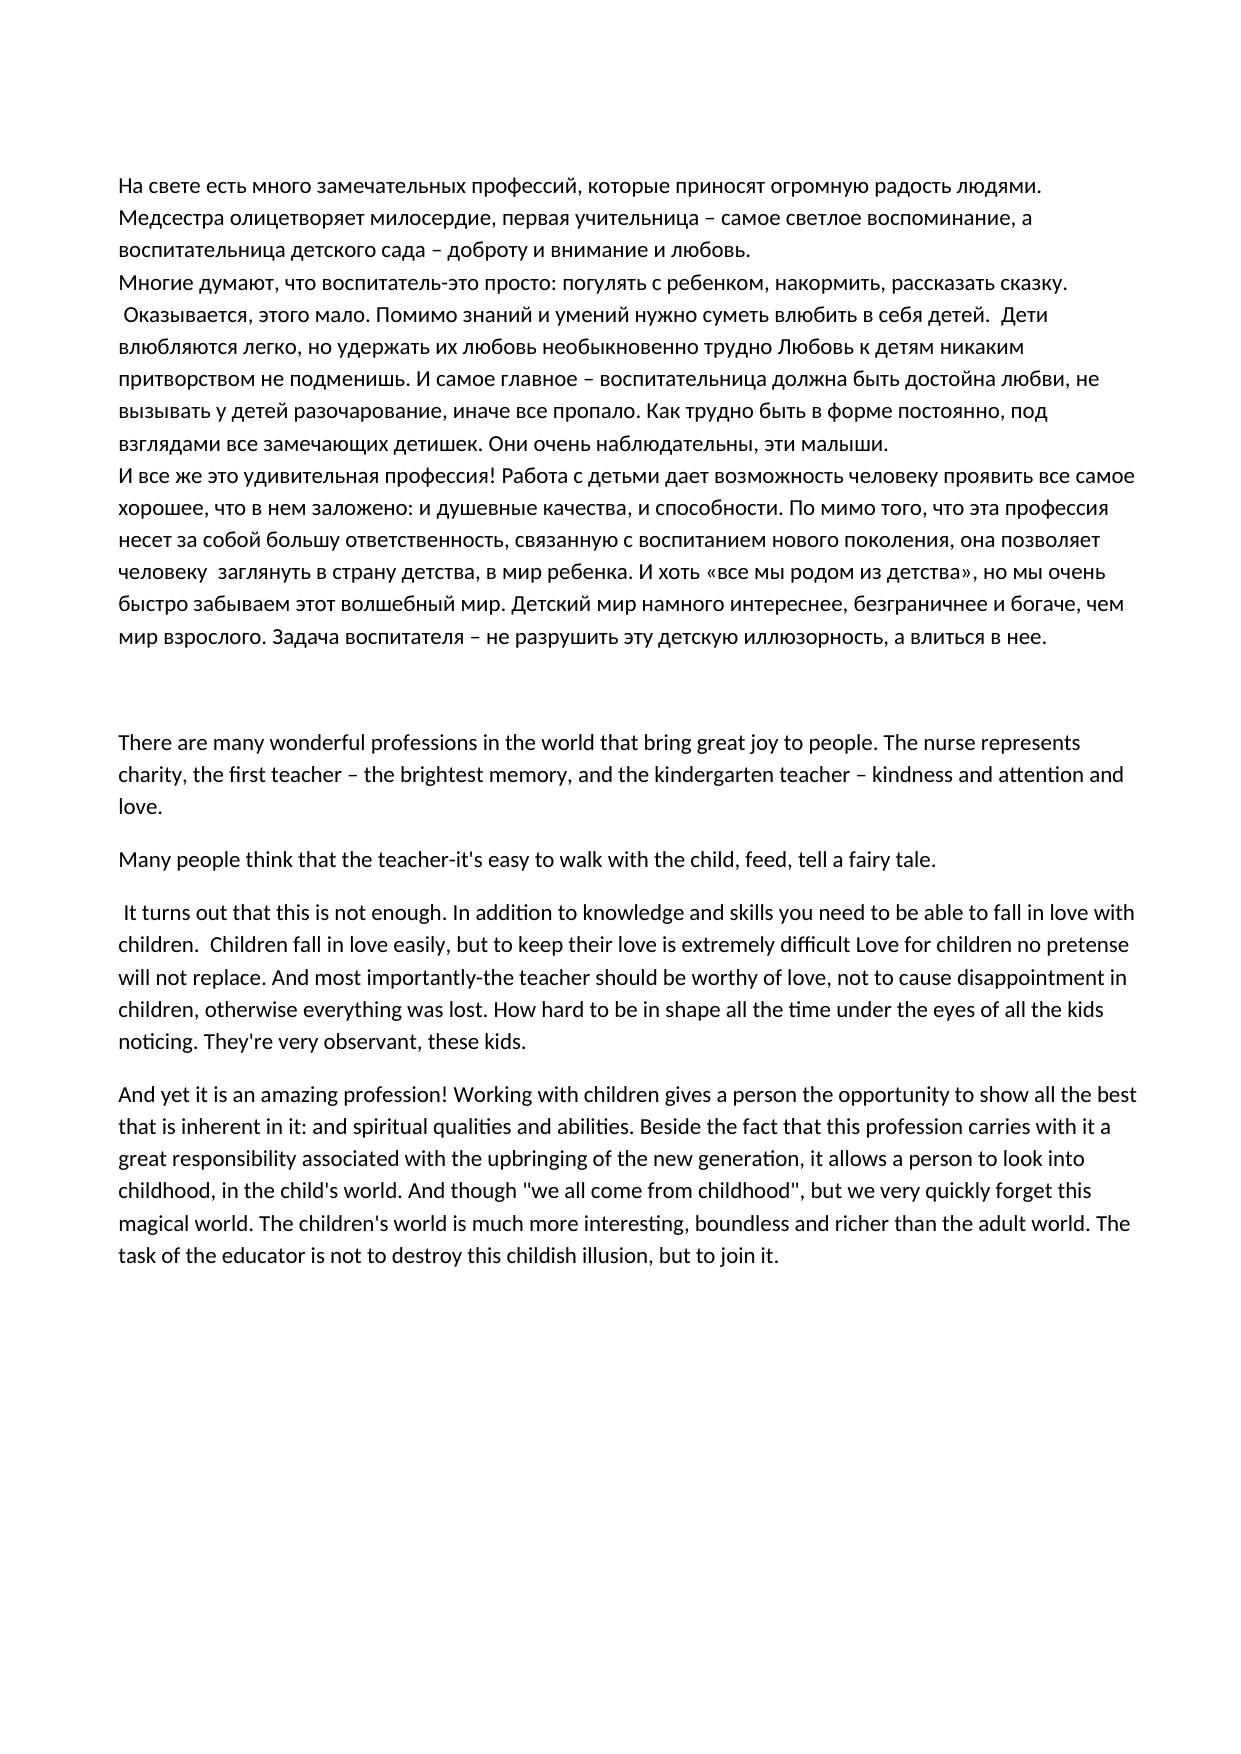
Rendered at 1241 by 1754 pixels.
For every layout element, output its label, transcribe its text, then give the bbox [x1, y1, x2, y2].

text Many people think that the teacher-it's easy to walk with the child, feed, tell a fairy tale. [118, 845, 1152, 873]
text На свете есть много замечательных профессий, которые приносят огромную радость людями. Медсестра олицетворяет милосердие, первая учительница – самое светлое воспоминание, а воспитательница детского сада – доброту и внимание и любовь. Многие думают, что воспитатель-это просто: погулять с ребенком, накормить, рассказать сказку. Оказывается, этого мало. Помимо знаний и умений нужно суметь влюбить в себя детей. Дети влюбляются легко, но удержать их любовь необыкновенно трудно Любовь к детям никаким притворством не подменишь. И самое главное – воспитательница должна быть достойна любви, не вызывать у детей разочарование, иначе все пропало. Как трудно быть в форме постоянно, под взглядами все замечающих детишек. Они очень наблюдательны, эти малыши. И все же это удивительная профессия! Работа с детьми дает возможность человеку проявить все самое хорошее, что в нем заложено: и душевные качества, и способности. По мимо того, что эта профессия несет за собой большу ответственность, связанную с воспитанием нового поколения, она позволяет человеку заглянуть в страну детства, в мир ребенка. И хоть «все мы родом из детства», но мы очень быстро забываем этот волшебный мир. Детский мир намного интереснее, безграничнее и богаче, чем мир взрослого. Задача воспитателя – не разрушить эту детскую иллюзорность, а влиться в нее. [118, 171, 1152, 650]
text It turns out that this is not enough. In addition to knowledge and skills you need to be able to fall in love with children. Children fall in love easily, but to keep their love is extremely difficult Love for children no pretense will not replace. And most importantly-the teacher should be worthy of love, not to cause disappointment in children, otherwise everything was lost. How hard to be in shape all the time under the eyes of all the kids noticing. They're very observant, these kids. [118, 898, 1152, 1055]
text There are many wonderful professions in the world that bring great joy to people. The nurse represents charity, the first teacher – the brightest memory, and the kindergarten teacher – kindness and attention and love. [118, 728, 1152, 820]
text And yet it is an amazing profession! Working with children gives a person the opportunity to show all the best that is inherent in it: and spiritual qualities and abilities. Beside the fact that this profession carries with it a great responsibility associated with the upbringing of the new generation, it allows a person to look into childhood, in the child's world. And though "we all come from childhood", but we very quickly forget this magical world. The children's world is much more interesting, boundless and richer than the adult world. The task of the educator is not to destroy this childish illusion, but to join it. [118, 1080, 1152, 1269]
